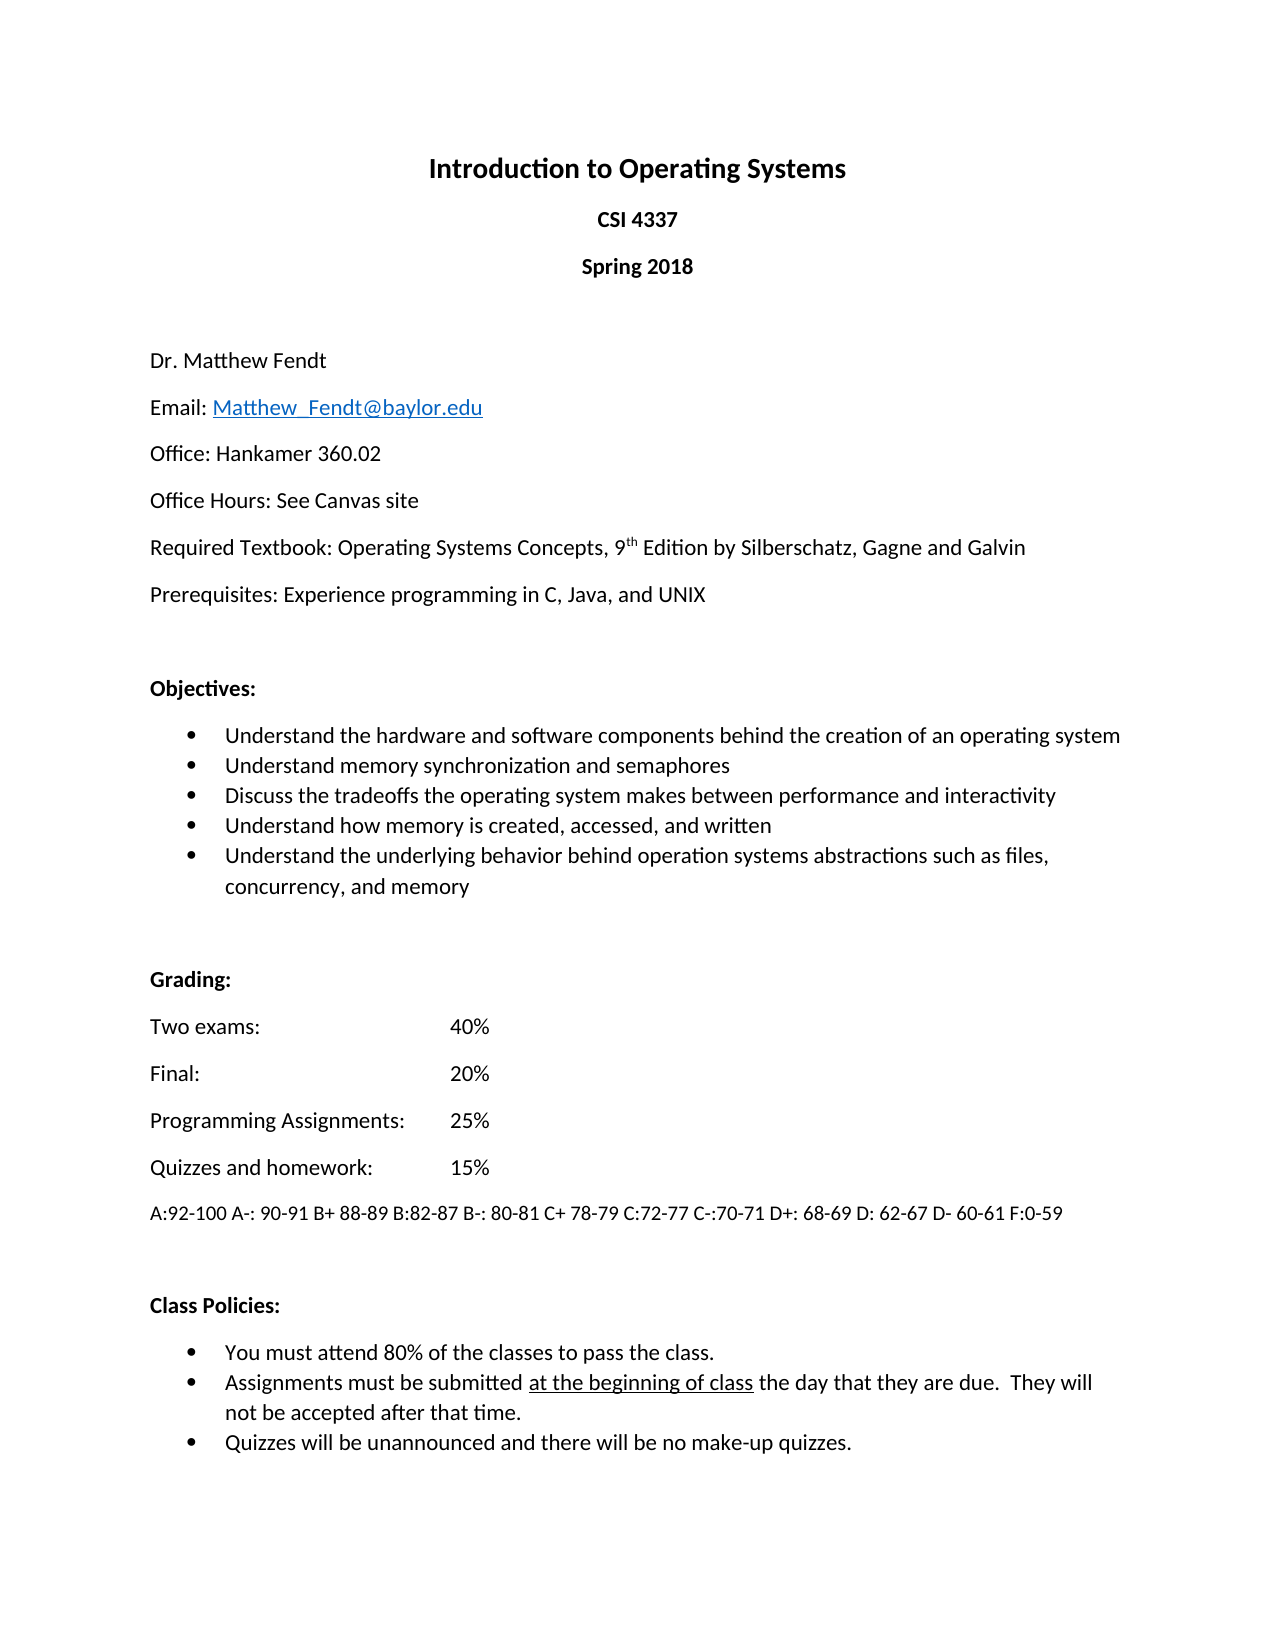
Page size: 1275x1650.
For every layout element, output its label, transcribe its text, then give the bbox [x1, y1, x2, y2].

list Understand memory synchronization and semaphores [187, 751, 1125, 779]
list Quizzes will be unannounced and there will be no make-up quizzes. [187, 1428, 1125, 1456]
text Quizzes and homework: 15% [150, 1153, 1125, 1181]
text A:92-100 A-: 90-91 B+ 88-89 B:82-87 B-: 80-81 C+ 78-79 C:72-77 C-:70-71 D+: 68-69 D: 62-67 D- 60-61 F:0-59 [150, 1200, 1125, 1225]
text Two exams: 40% [150, 1012, 1125, 1040]
list Understand the underlying behavior behind operation systems abstractions such as files, concurrency, and memory [187, 842, 1125, 900]
text Class Policies: [150, 1291, 1125, 1319]
text Required Textbook: Operating Systems Concepts, 9th Edition by Silberschatz, Gagne and Galvin [150, 533, 1125, 561]
text Final: 20% [150, 1059, 1125, 1087]
text Grading: [150, 966, 1125, 993]
text Office Hours: See Canvas site [150, 486, 1125, 514]
list Understand how memory is created, accessed, and written [187, 811, 1125, 839]
text Objectives: [150, 674, 1125, 702]
text Programming Assignments: 25% [150, 1106, 1125, 1134]
text Spring 2018 [150, 252, 1125, 280]
text CSI 4337 [150, 205, 1125, 233]
list Discuss the tradeoffs the operating system makes between performance and interactivity [187, 781, 1125, 809]
list Assignments must be submitted at the beginning of class the day that they are due. They will not be accepted after that time. [187, 1368, 1125, 1426]
text Dr. Matthew Fendt [150, 346, 1125, 374]
text Office: Hankamer 360.02 [150, 439, 1125, 467]
list You must attend 80% of the classes to pass the class. [187, 1338, 1125, 1366]
text Introduction to Operating Systems [150, 150, 1125, 186]
list Understand the hardware and software components behind the creation of an operating system [187, 721, 1125, 749]
text Email: Matthew_Fendt@baylor.edu [150, 393, 1125, 421]
text Prerequisites: Experience programming in C, Java, and UNIX [150, 580, 1125, 608]
